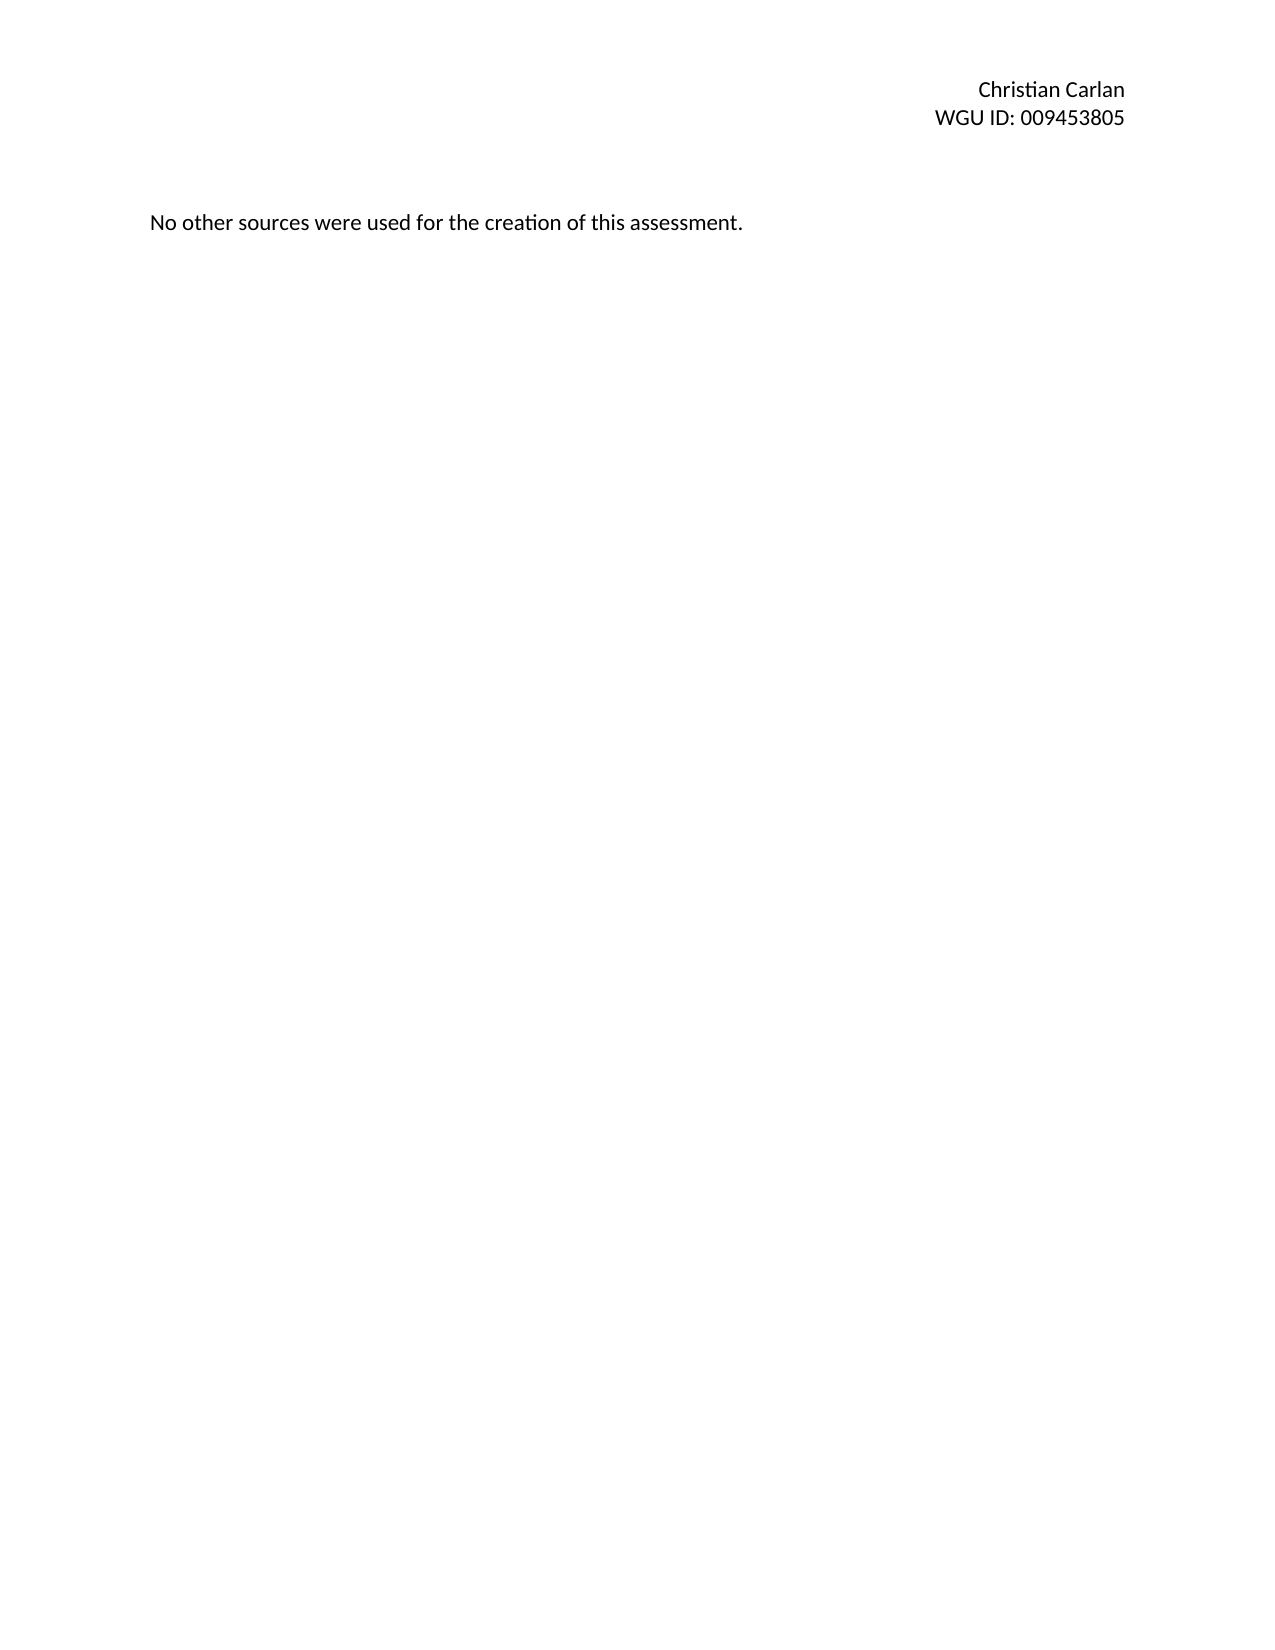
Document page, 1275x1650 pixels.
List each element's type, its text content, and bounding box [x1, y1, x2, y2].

text No other sources were used for the creation of this assessment. [150, 208, 1125, 236]
